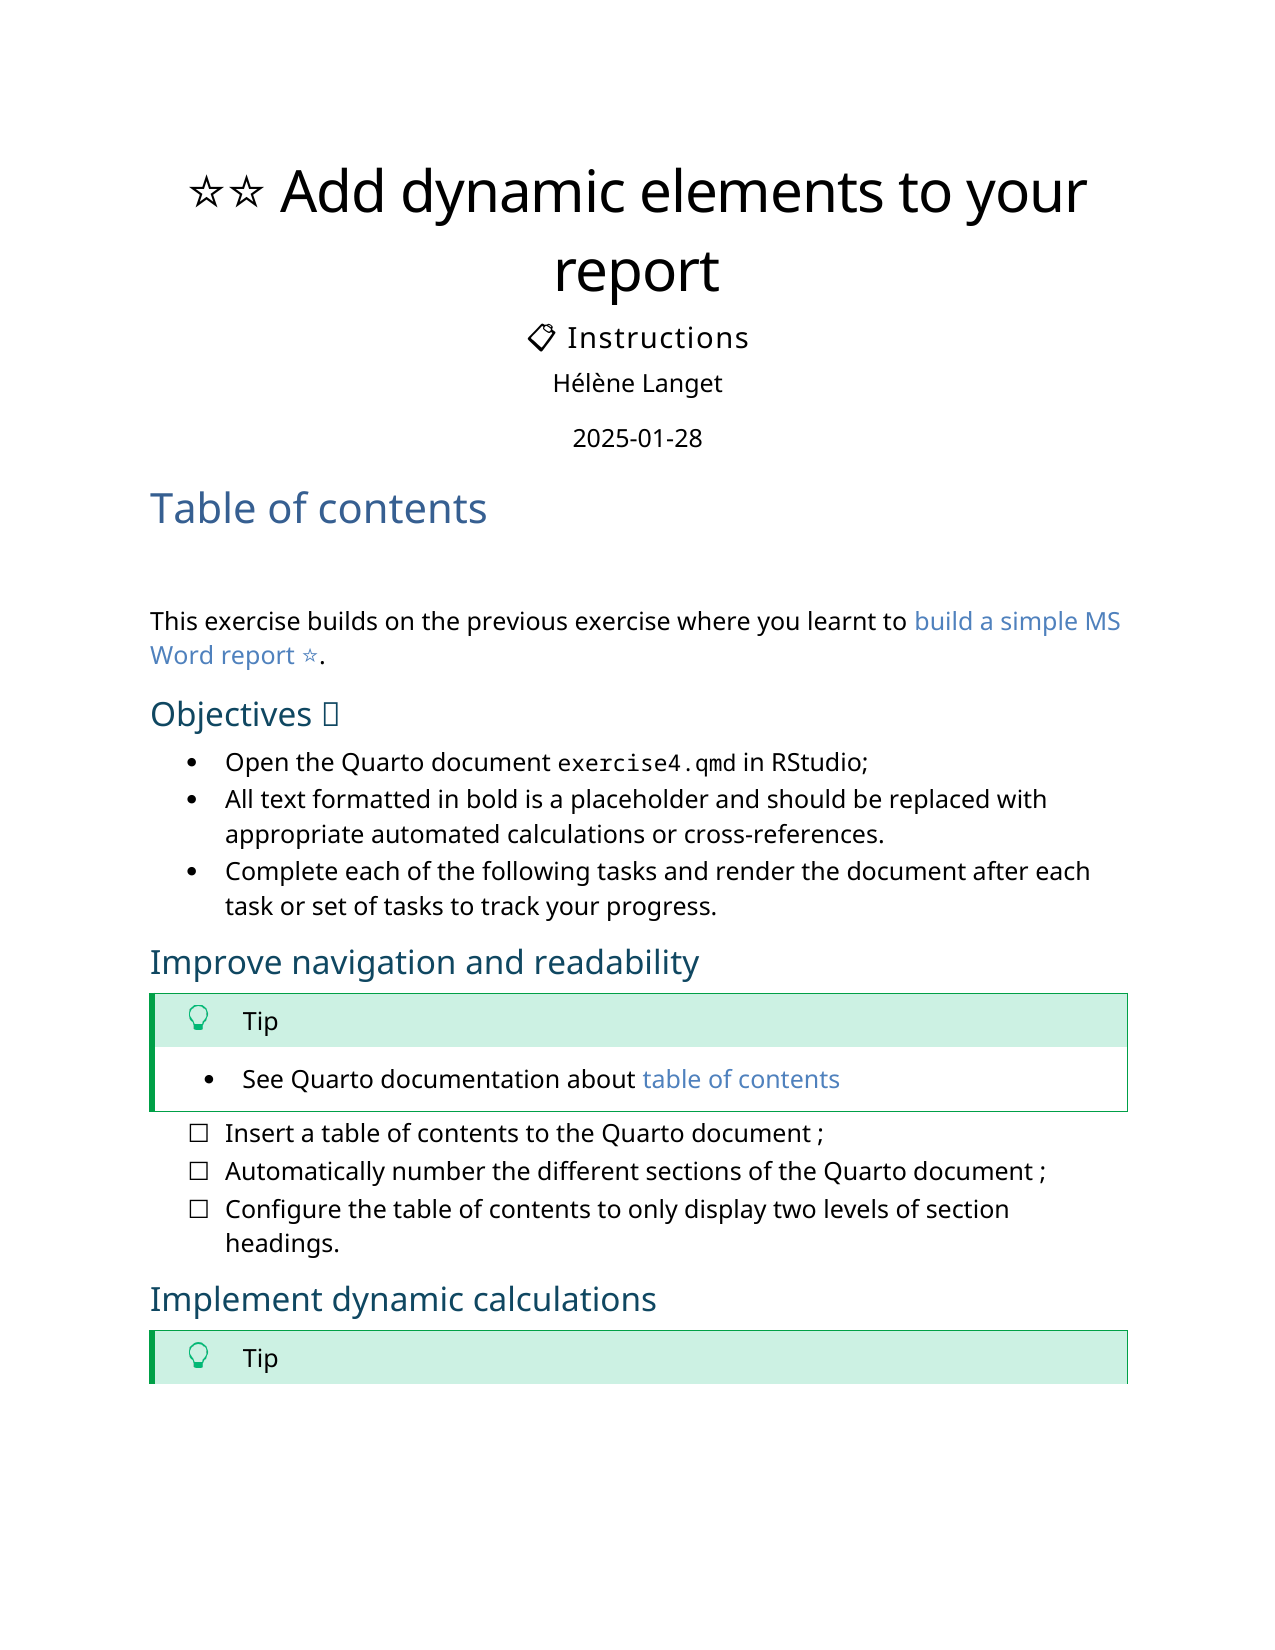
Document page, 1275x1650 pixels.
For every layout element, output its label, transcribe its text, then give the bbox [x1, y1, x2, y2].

table_header Tip [155, 1331, 1127, 1384]
table_header Tip [155, 994, 1127, 1047]
picture [186, 1005, 211, 1030]
list Configure the table of contents to only display two levels of section headings. [187, 1191, 1125, 1259]
subtitle 📋 Instructions [150, 317, 1125, 357]
text Hélène Langet [150, 365, 1125, 399]
list Automatically number the different sections of the Quarto document ; [187, 1153, 1125, 1188]
list Insert a table of contents to the Quarto document ; [187, 1116, 1125, 1150]
list Complete each of the following tasks and render the document after each task or set of tasks to track your progress. [187, 854, 1125, 922]
subtitle Improve navigation and readability [150, 939, 1125, 984]
subtitle Objectives 🎯 [150, 691, 1125, 736]
subtitle Implement dynamic calculations [150, 1276, 1125, 1322]
text 2025-01-28 [150, 420, 1125, 454]
picture [186, 1342, 211, 1368]
table_cell See Quarto documentation about table of contents [155, 1047, 1127, 1111]
title ⭐⭐ Add dynamic elements to your report [150, 150, 1125, 309]
text This exercise builds on the previous exercise where you learnt to build a simple MS Word report ⭐. [150, 604, 1125, 672]
list All text formatted in bold is a placeholder and should be replaced with appropriate automated calculations or cross-references. [187, 782, 1125, 850]
list Open the Quarto document exercise4.qmd in RStudio; [187, 744, 1125, 778]
